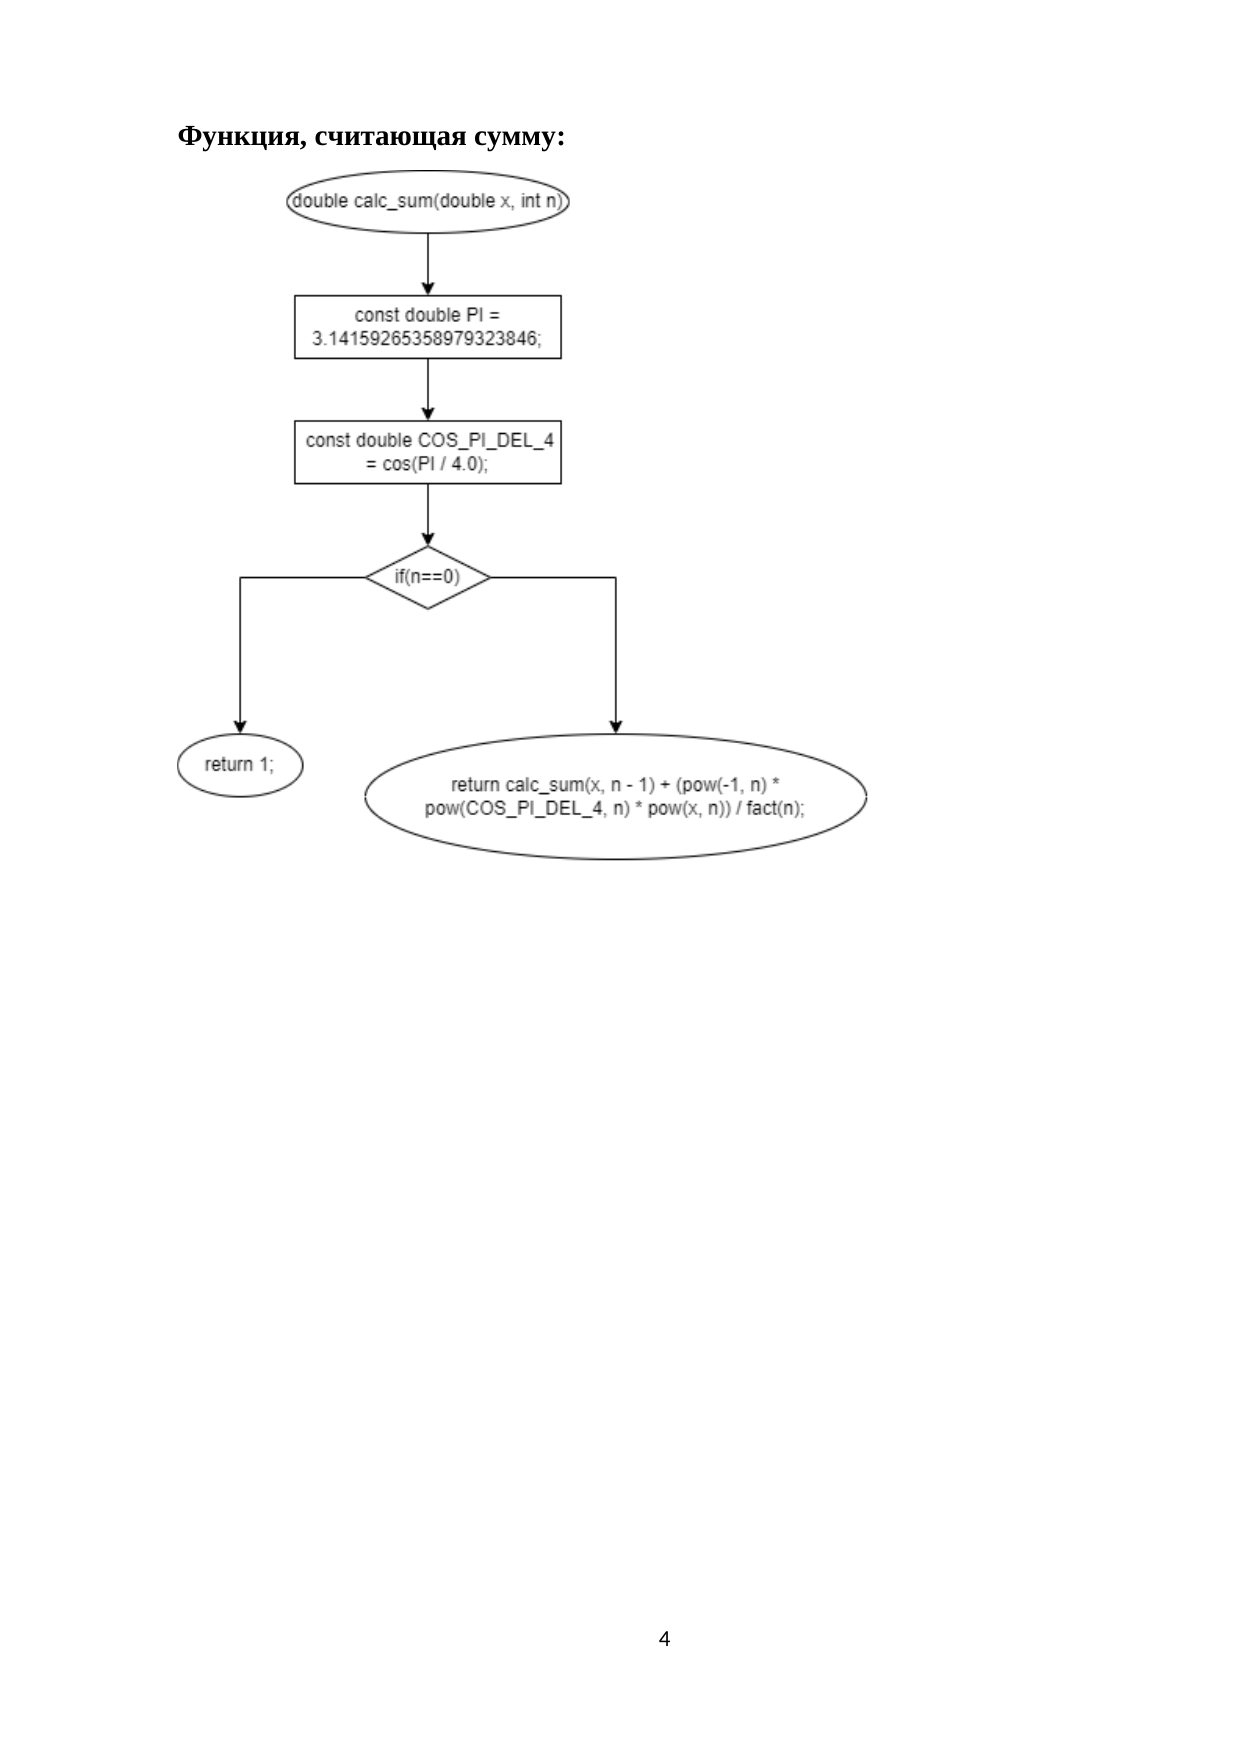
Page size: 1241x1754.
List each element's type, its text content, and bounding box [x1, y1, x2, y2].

text Функция, считающая сумму: [177, 118, 1152, 152]
picture [177, 170, 869, 862]
